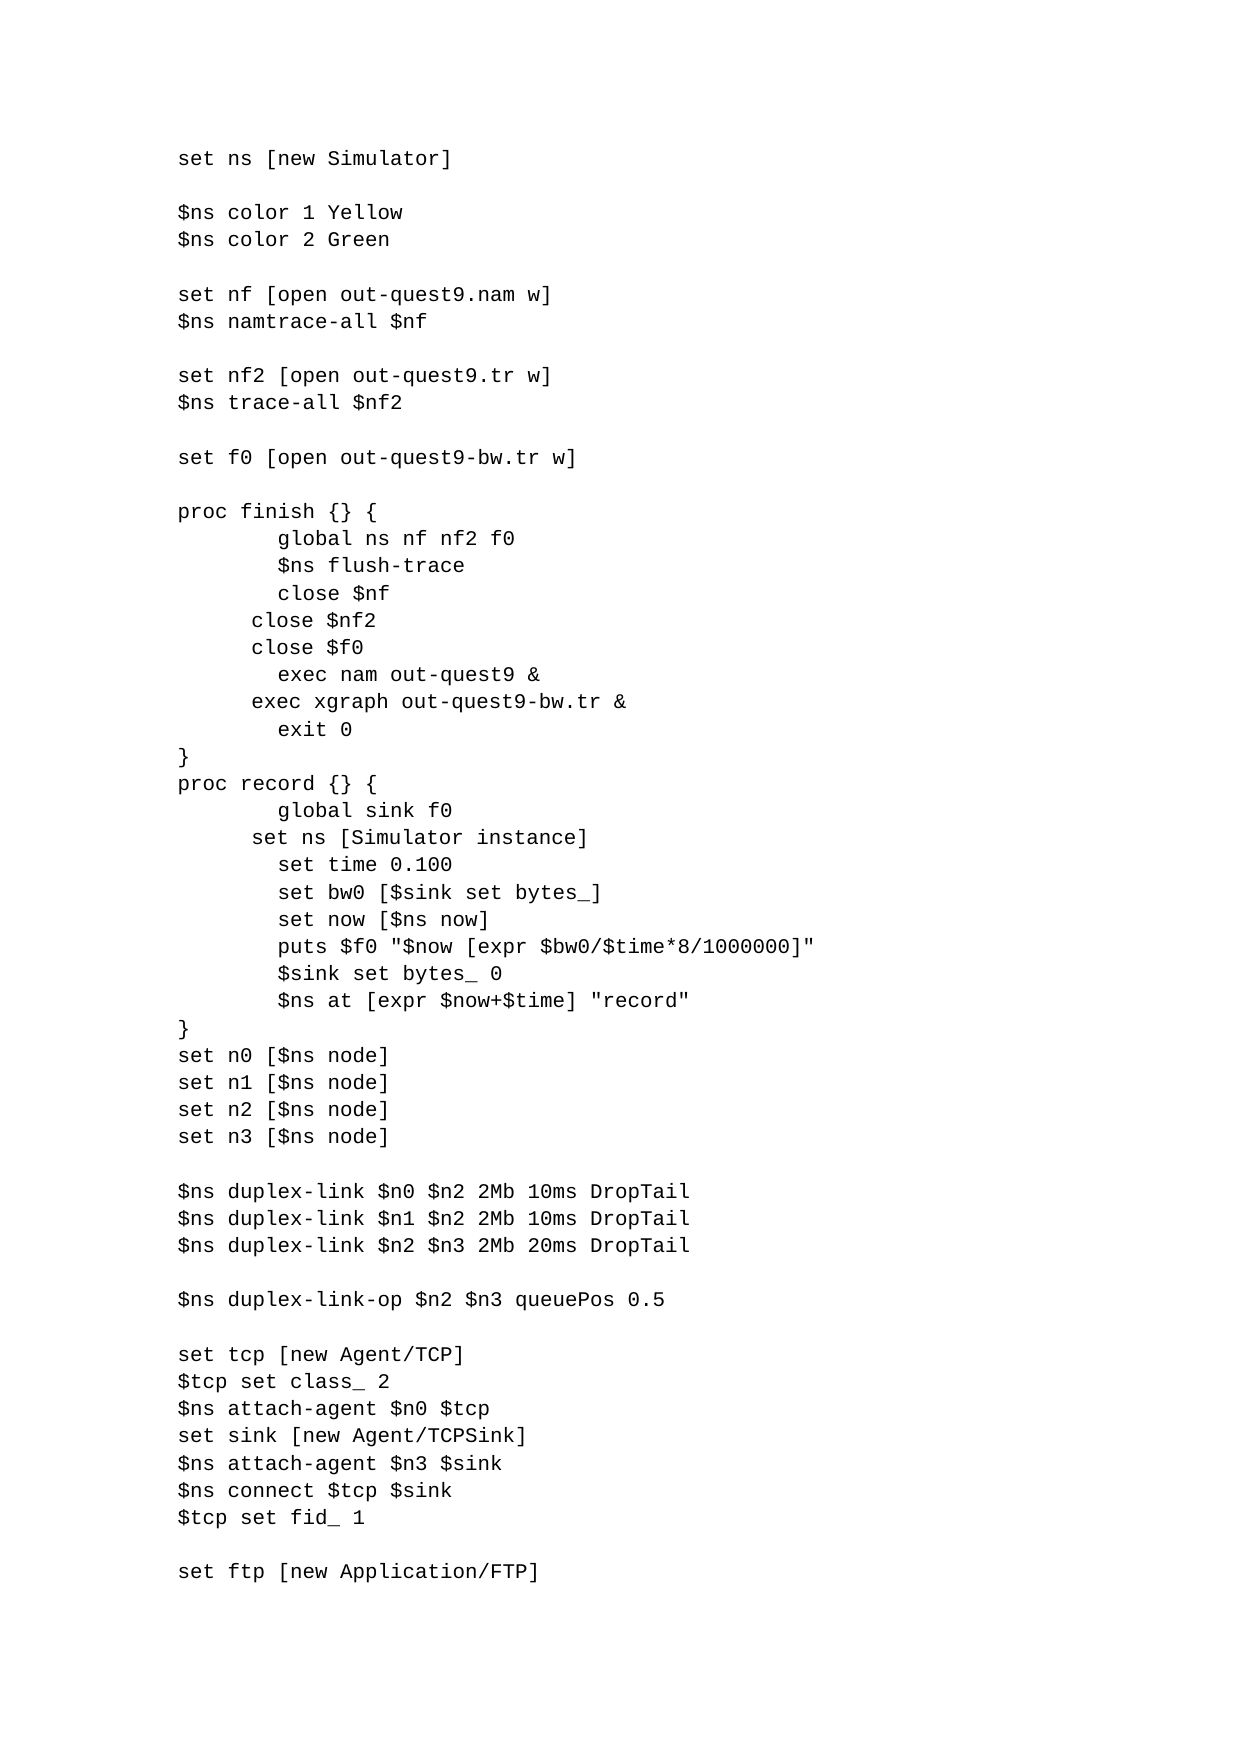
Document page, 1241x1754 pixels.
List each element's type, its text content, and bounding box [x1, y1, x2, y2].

text $tcp set fid_ 1 [177, 1507, 1063, 1531]
text set nf [open out-quest9.nam w] [177, 283, 1063, 307]
text exec nam out-quest9 & [177, 664, 1063, 688]
text set time 0.100 [177, 854, 1063, 878]
text $ns duplex-link-op $n2 $n3 queuePos 0.5 [177, 1289, 1063, 1313]
text $ns trace-all $nf2 [177, 392, 1063, 416]
text $ns at [expr $now+$time] "record" [177, 990, 1063, 1014]
text $ns namtrace-all $nf [177, 311, 1063, 334]
text $ns flush-trace [177, 555, 1063, 579]
text set n2 [$ns node] [177, 1099, 1063, 1123]
text $ns duplex-link $n1 $n2 2Mb 10ms DropTail [177, 1208, 1063, 1232]
text set f0 [open out-quest9-bw.tr w] [177, 447, 1063, 470]
text $ns connect $tcp $sink [177, 1480, 1063, 1503]
text $tcp set class_ 2 [177, 1371, 1063, 1395]
text proc finish {} { [177, 501, 1063, 525]
text exec xgraph out-quest9-bw.tr & [177, 691, 1063, 715]
text puts $f0 "$now [expr $bw0/$time*8/1000000]" [177, 936, 1063, 960]
text proc record {} { [177, 773, 1063, 797]
text set n3 [$ns node] [177, 1126, 1063, 1150]
text close $nf [177, 583, 1063, 606]
text set nf2 [open out-quest9.tr w] [177, 365, 1063, 389]
text exit 0 [177, 718, 1063, 742]
text set now [$ns now] [177, 909, 1063, 932]
text set ns [new Simulator] [177, 148, 1063, 171]
text set n1 [$ns node] [177, 1072, 1063, 1096]
text $ns color 1 Yellow [177, 202, 1063, 226]
text } [177, 1018, 1063, 1041]
text set ftp [new Application/FTP] [177, 1561, 1063, 1585]
text set sink [new Agent/TCPSink] [177, 1425, 1063, 1449]
text $ns attach-agent $n3 $sink [177, 1453, 1063, 1476]
text } [177, 746, 1063, 769]
text set ns [Simulator instance] [177, 827, 1063, 851]
text set bw0 [$sink set bytes_] [177, 882, 1063, 905]
text $ns attach-agent $n0 $tcp [177, 1398, 1063, 1422]
text global ns nf nf2 f0 [177, 528, 1063, 552]
text set n0 [$ns node] [177, 1045, 1063, 1068]
text $ns duplex-link $n0 $n2 2Mb 10ms DropTail [177, 1181, 1063, 1204]
text global sink f0 [177, 800, 1063, 824]
text close $nf2 [177, 610, 1063, 633]
text $ns duplex-link $n2 $n3 2Mb 20ms DropTail [177, 1235, 1063, 1259]
text $ns color 2 Green [177, 229, 1063, 253]
text $sink set bytes_ 0 [177, 963, 1063, 987]
text set tcp [new Agent/TCP] [177, 1344, 1063, 1367]
text close $f0 [177, 637, 1063, 661]
